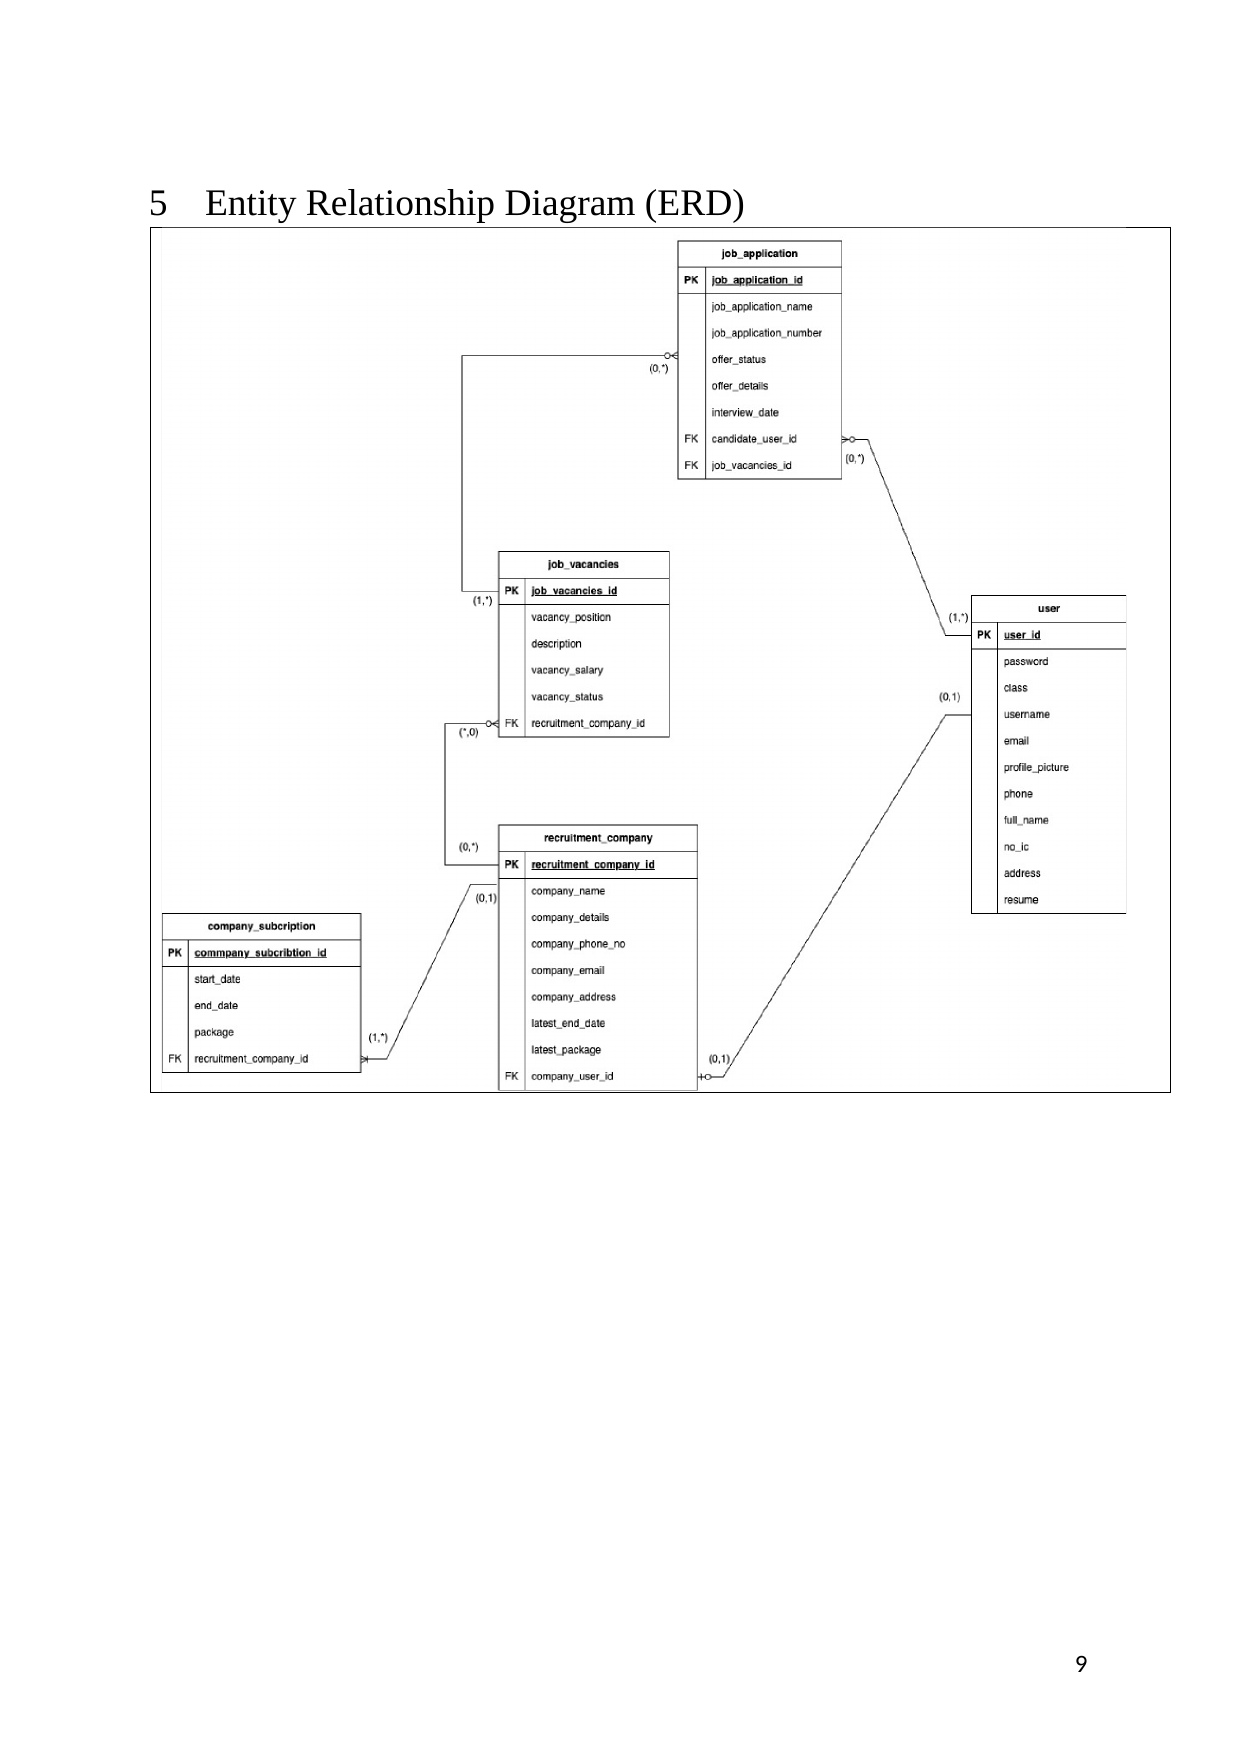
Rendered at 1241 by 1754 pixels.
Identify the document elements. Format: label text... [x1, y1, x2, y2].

subtitle Entity Relationship Diagram (ERD) [148, 180, 1171, 223]
picture [161, 227, 1127, 1091]
table_header [151, 228, 1170, 1092]
